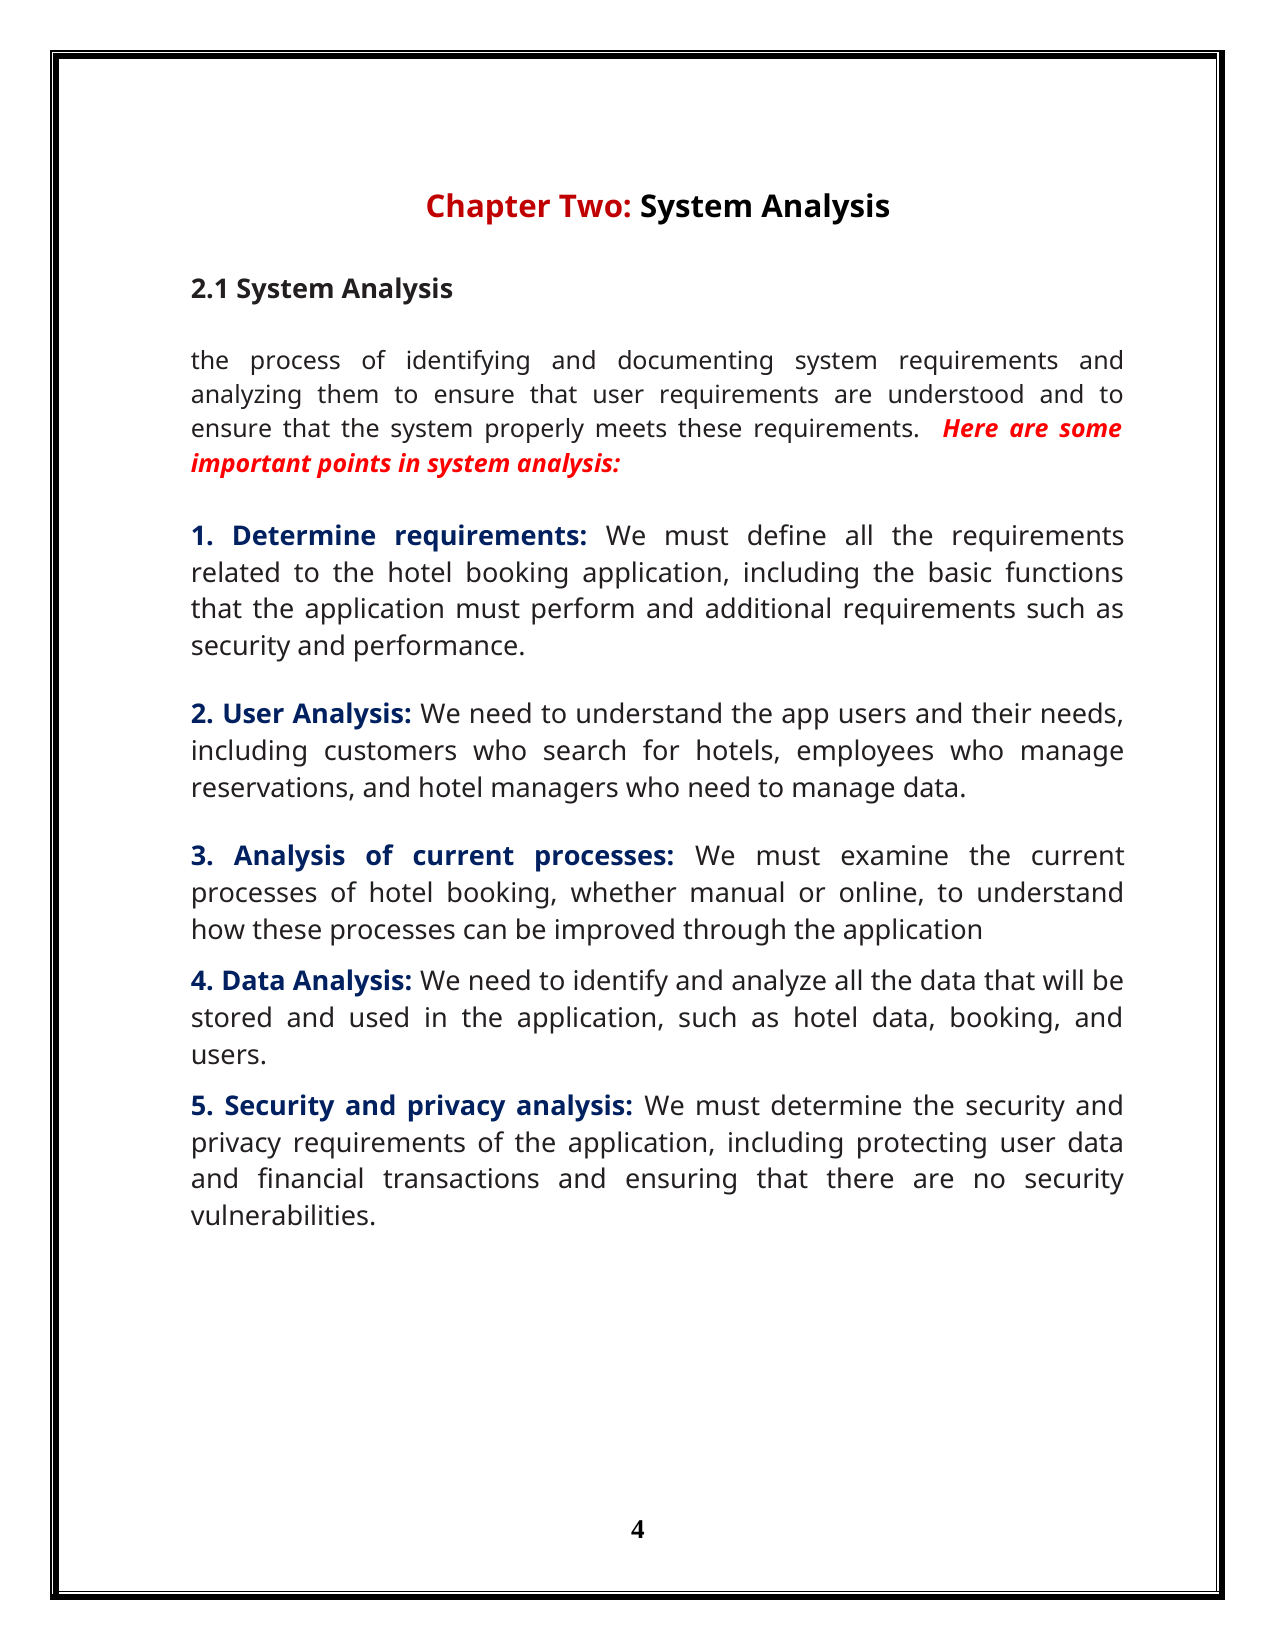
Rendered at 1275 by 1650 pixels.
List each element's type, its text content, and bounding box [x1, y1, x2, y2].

list 5. Security and privacy analysis: We must determine the security and privacy requirements of the application, including protecting user data and financial transactions and ensuring that there are no security vulnerabilities. [191, 1086, 1125, 1234]
list Chapter Two: System Analysis [191, 184, 1125, 227]
list 1. Determine requirements: We must define all the requirements related to the hotel booking application, including the basic functions that the application must perform and additional requirements such as security and performance. [191, 516, 1125, 664]
list 2.1 System Analysis [191, 269, 1125, 306]
list 3. Analysis of current processes: We must examine the current processes of hotel booking, whether manual or online, to understand how these processes can be improved through the application [191, 837, 1125, 947]
list 2. User Analysis: We need to understand the app users and their needs, including customers who search for hotels, employees who manage reservations, and hotel managers who need to manage data. [191, 695, 1125, 805]
list 4. Data Analysis: We need to identify and analyze all the data that will be stored and used in the application, such as hotel data, booking, and users. [191, 961, 1125, 1072]
list the process of identifying and documenting system requirements and analyzing them to ensure that user requirements are understood and to ensure that the system properly meets these requirements. Here are some important points in system analysis: [191, 343, 1125, 479]
